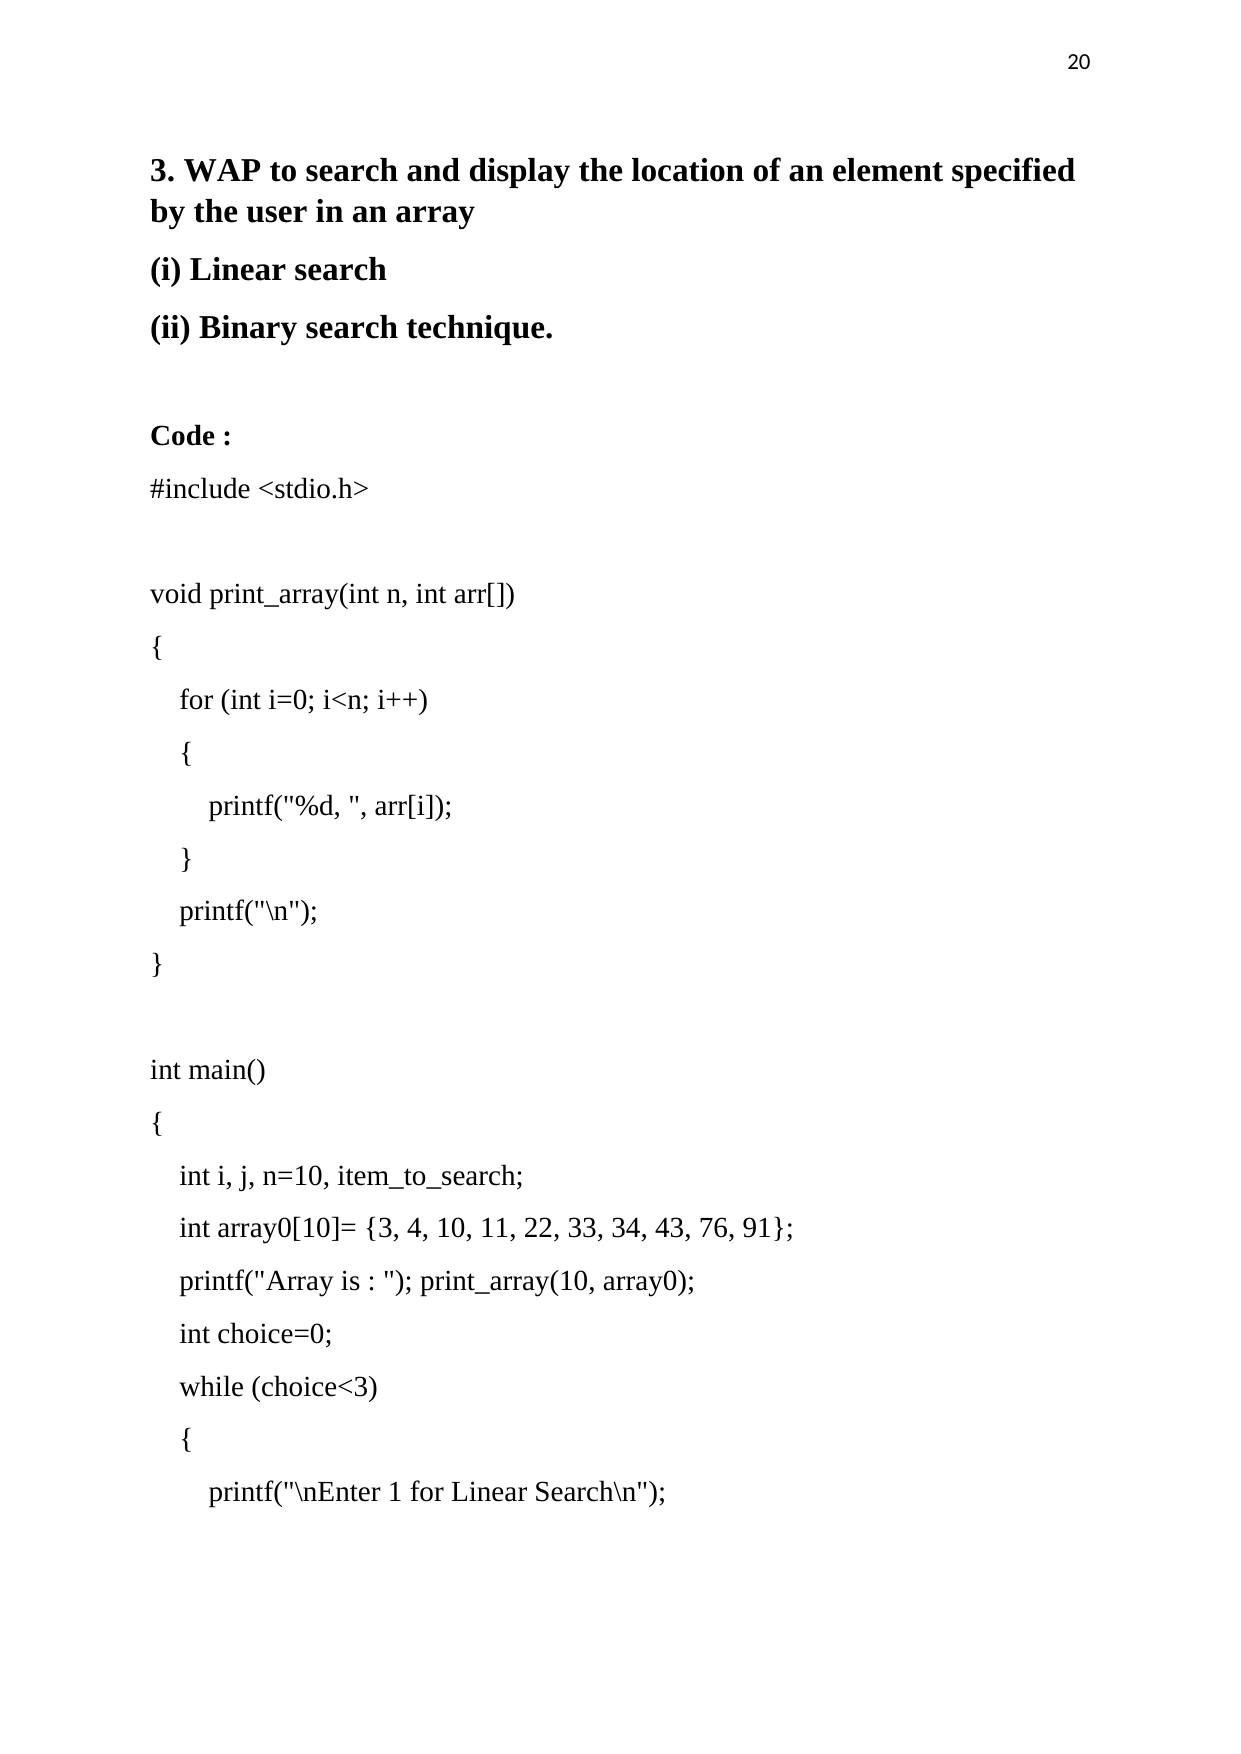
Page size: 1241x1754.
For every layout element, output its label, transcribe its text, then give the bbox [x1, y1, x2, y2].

text int main() [150, 1052, 1090, 1086]
text while (choice<3) [150, 1369, 1090, 1402]
text printf("Array is : "); print_array(10, array0); [150, 1263, 1090, 1297]
text { [150, 1422, 1090, 1455]
text int array0[10]= {3, 4, 10, 11, 22, 33, 34, 43, 76, 91}; [150, 1210, 1090, 1244]
text Code : [150, 418, 1090, 452]
text (i) Linear search [150, 249, 1090, 288]
text #include <stdio.h> [150, 471, 1090, 504]
text int choice=0; [150, 1316, 1090, 1349]
text printf("\nEnter 1 for Linear Search\n"); [150, 1474, 1090, 1508]
text printf("%d, ", arr[i]); [150, 788, 1090, 821]
text printf("\n"); [150, 893, 1090, 927]
text } [150, 841, 1090, 874]
text (ii) Binary search technique. [150, 307, 1090, 346]
text { [150, 629, 1090, 663]
text int i, j, n=10, item_to_search; [150, 1158, 1090, 1191]
text { [150, 735, 1090, 769]
text void print_array(int n, int arr[]) [150, 577, 1090, 610]
text { [150, 1105, 1090, 1138]
text } [150, 946, 1090, 980]
text for (int i=0; i<n; i++) [150, 682, 1090, 716]
text 3. WAP to search and display the location of an element specified by the user in an array [150, 150, 1090, 230]
